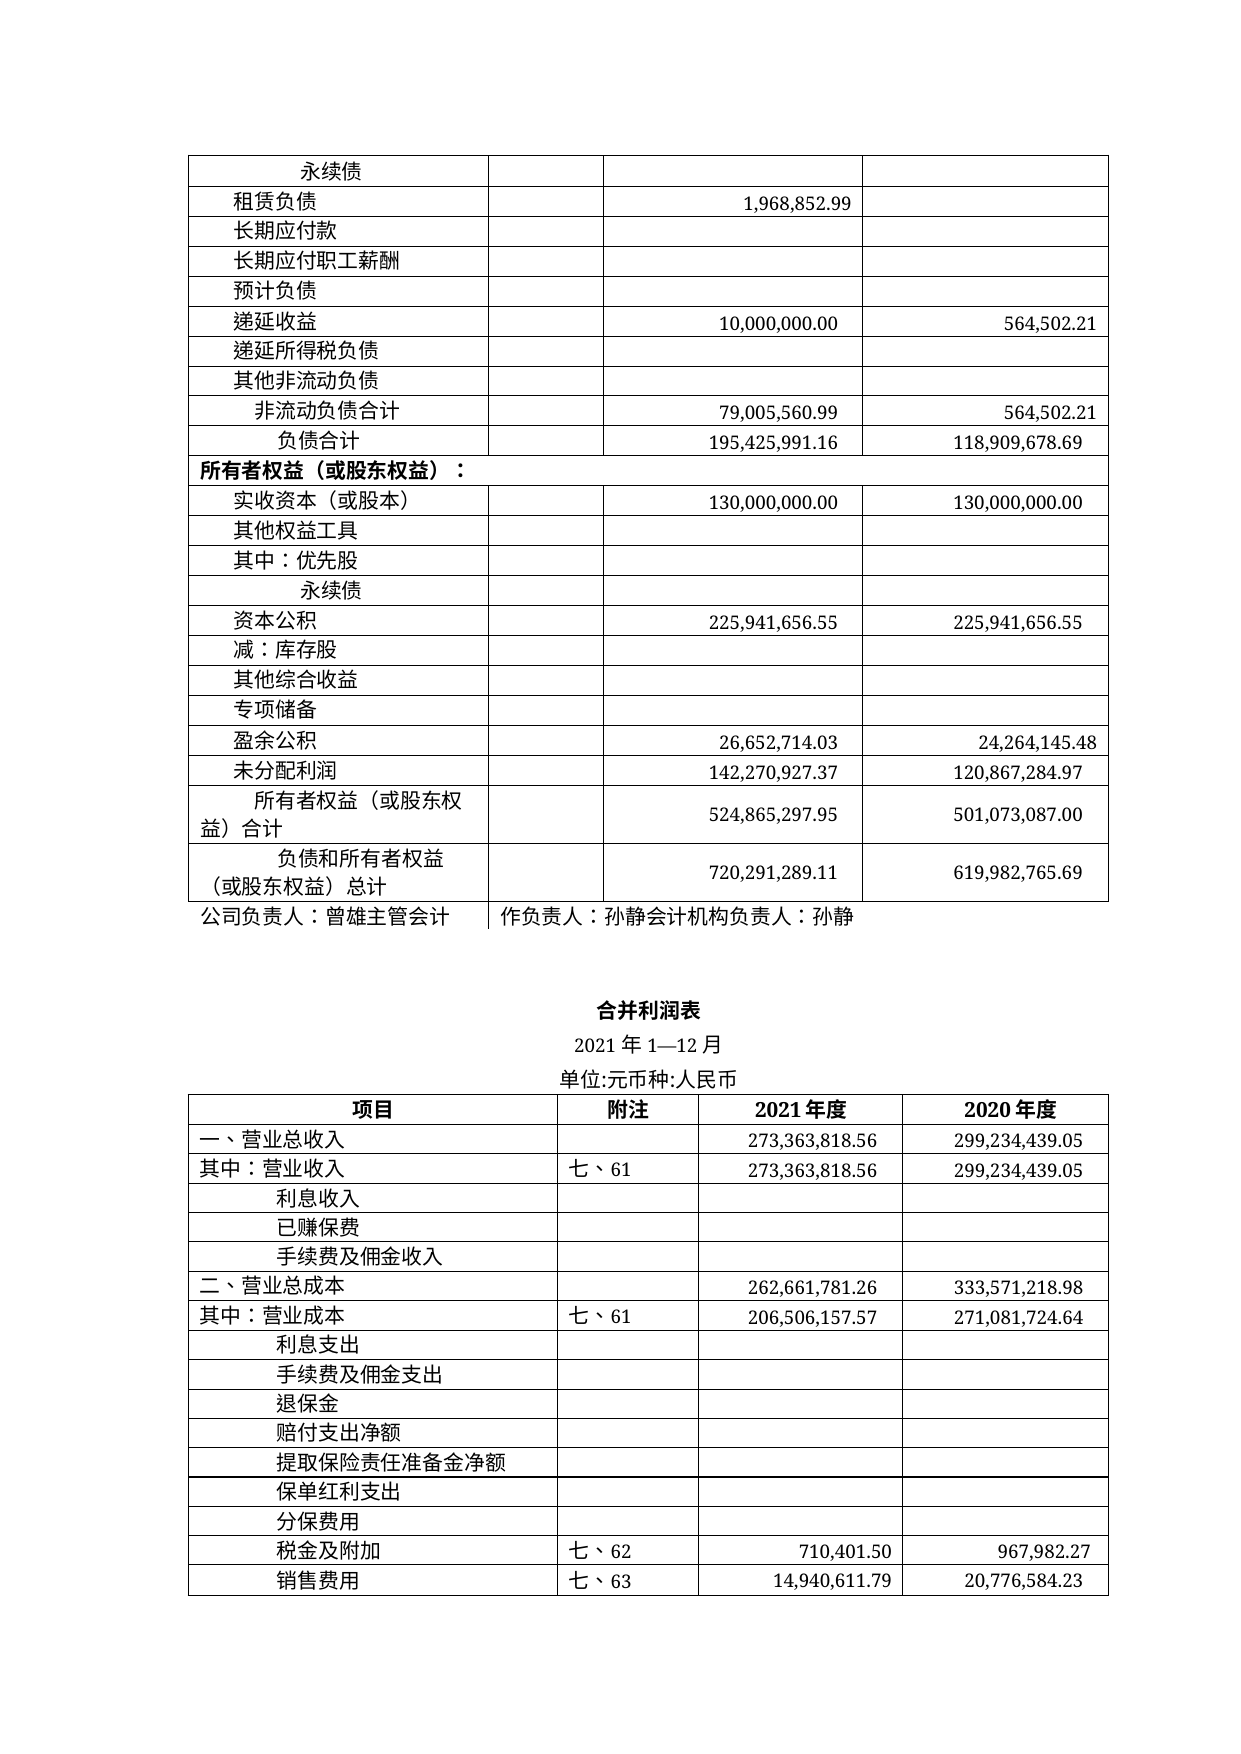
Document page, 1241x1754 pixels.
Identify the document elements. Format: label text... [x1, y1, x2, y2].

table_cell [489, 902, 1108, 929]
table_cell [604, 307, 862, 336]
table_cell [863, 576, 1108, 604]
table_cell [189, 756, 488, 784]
text 2021 年 1—12 月 [180, 1031, 1116, 1059]
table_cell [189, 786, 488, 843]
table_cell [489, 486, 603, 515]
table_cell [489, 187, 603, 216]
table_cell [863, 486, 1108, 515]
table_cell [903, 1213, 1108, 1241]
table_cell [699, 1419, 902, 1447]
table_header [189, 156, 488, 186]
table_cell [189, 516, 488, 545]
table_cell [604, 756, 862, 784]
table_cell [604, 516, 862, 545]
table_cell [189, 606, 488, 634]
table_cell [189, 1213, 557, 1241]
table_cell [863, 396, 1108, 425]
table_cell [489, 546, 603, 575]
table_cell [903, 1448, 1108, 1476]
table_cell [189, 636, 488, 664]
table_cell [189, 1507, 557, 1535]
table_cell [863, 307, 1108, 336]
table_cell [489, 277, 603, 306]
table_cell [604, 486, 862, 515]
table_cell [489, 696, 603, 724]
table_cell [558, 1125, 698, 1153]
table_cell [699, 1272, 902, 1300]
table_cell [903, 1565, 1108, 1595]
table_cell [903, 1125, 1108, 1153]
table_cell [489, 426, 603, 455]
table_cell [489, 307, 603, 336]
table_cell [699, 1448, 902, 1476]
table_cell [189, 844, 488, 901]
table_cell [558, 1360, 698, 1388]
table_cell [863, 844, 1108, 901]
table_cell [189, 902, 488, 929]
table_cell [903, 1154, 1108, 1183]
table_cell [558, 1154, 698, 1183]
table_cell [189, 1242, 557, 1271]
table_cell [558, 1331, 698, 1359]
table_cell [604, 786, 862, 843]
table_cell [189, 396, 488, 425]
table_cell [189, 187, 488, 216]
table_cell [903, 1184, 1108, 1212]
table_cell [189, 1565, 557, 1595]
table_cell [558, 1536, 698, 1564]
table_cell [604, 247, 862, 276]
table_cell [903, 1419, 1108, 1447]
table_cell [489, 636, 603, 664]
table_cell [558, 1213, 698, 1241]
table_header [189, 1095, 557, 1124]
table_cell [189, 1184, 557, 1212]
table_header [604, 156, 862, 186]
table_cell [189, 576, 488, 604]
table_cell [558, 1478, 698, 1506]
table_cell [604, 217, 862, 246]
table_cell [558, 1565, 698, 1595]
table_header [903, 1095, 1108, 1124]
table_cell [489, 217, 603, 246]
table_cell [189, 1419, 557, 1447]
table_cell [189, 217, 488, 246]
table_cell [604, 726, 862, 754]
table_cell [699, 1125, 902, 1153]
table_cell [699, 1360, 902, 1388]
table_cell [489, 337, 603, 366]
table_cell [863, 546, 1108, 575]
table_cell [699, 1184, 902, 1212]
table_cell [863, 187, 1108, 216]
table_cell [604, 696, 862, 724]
subtitle 合并利润表 [180, 996, 1116, 1024]
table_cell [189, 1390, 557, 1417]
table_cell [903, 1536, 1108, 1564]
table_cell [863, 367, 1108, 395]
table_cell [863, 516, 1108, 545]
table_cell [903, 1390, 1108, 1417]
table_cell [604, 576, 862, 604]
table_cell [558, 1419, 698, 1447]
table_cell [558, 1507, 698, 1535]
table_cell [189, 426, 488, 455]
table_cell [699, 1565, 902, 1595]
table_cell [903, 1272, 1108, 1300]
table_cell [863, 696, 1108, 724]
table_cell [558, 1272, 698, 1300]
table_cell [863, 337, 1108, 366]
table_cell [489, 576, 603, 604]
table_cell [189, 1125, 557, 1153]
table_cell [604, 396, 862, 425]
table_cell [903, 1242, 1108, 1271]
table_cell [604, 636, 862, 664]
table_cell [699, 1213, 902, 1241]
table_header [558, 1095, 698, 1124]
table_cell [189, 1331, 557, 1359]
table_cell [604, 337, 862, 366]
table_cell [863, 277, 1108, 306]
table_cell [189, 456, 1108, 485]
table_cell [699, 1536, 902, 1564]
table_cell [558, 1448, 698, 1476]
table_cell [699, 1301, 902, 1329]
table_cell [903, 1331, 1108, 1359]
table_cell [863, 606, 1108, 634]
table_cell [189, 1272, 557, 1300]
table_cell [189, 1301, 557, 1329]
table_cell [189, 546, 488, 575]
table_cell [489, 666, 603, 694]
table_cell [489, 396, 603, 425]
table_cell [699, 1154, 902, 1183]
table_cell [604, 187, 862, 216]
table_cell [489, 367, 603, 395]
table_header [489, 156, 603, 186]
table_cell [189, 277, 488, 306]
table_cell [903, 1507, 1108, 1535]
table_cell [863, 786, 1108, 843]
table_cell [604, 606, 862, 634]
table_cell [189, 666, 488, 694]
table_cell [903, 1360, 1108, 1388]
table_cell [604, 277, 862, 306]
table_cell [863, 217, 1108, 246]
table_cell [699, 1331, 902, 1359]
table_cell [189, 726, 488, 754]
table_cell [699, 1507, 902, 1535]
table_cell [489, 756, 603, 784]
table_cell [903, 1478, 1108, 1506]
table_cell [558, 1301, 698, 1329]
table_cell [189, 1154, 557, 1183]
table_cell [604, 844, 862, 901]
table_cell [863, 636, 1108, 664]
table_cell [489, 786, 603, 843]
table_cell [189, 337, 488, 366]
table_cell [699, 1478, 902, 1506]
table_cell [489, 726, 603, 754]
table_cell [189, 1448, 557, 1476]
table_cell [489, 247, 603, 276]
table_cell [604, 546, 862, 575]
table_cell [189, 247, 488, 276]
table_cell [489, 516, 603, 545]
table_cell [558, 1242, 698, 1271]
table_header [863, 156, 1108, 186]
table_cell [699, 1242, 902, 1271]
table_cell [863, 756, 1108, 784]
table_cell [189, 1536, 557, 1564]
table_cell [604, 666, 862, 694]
text 单位:元币种:人民币 [180, 1065, 1116, 1094]
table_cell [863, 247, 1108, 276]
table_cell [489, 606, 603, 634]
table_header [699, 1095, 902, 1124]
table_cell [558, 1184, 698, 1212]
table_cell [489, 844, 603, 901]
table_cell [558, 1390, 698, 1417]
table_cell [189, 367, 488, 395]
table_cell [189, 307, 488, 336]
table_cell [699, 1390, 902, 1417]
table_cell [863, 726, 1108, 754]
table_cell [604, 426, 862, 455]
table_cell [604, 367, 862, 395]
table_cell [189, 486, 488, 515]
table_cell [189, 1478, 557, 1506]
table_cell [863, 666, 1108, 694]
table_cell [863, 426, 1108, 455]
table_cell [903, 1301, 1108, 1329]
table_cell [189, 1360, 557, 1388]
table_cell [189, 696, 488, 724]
